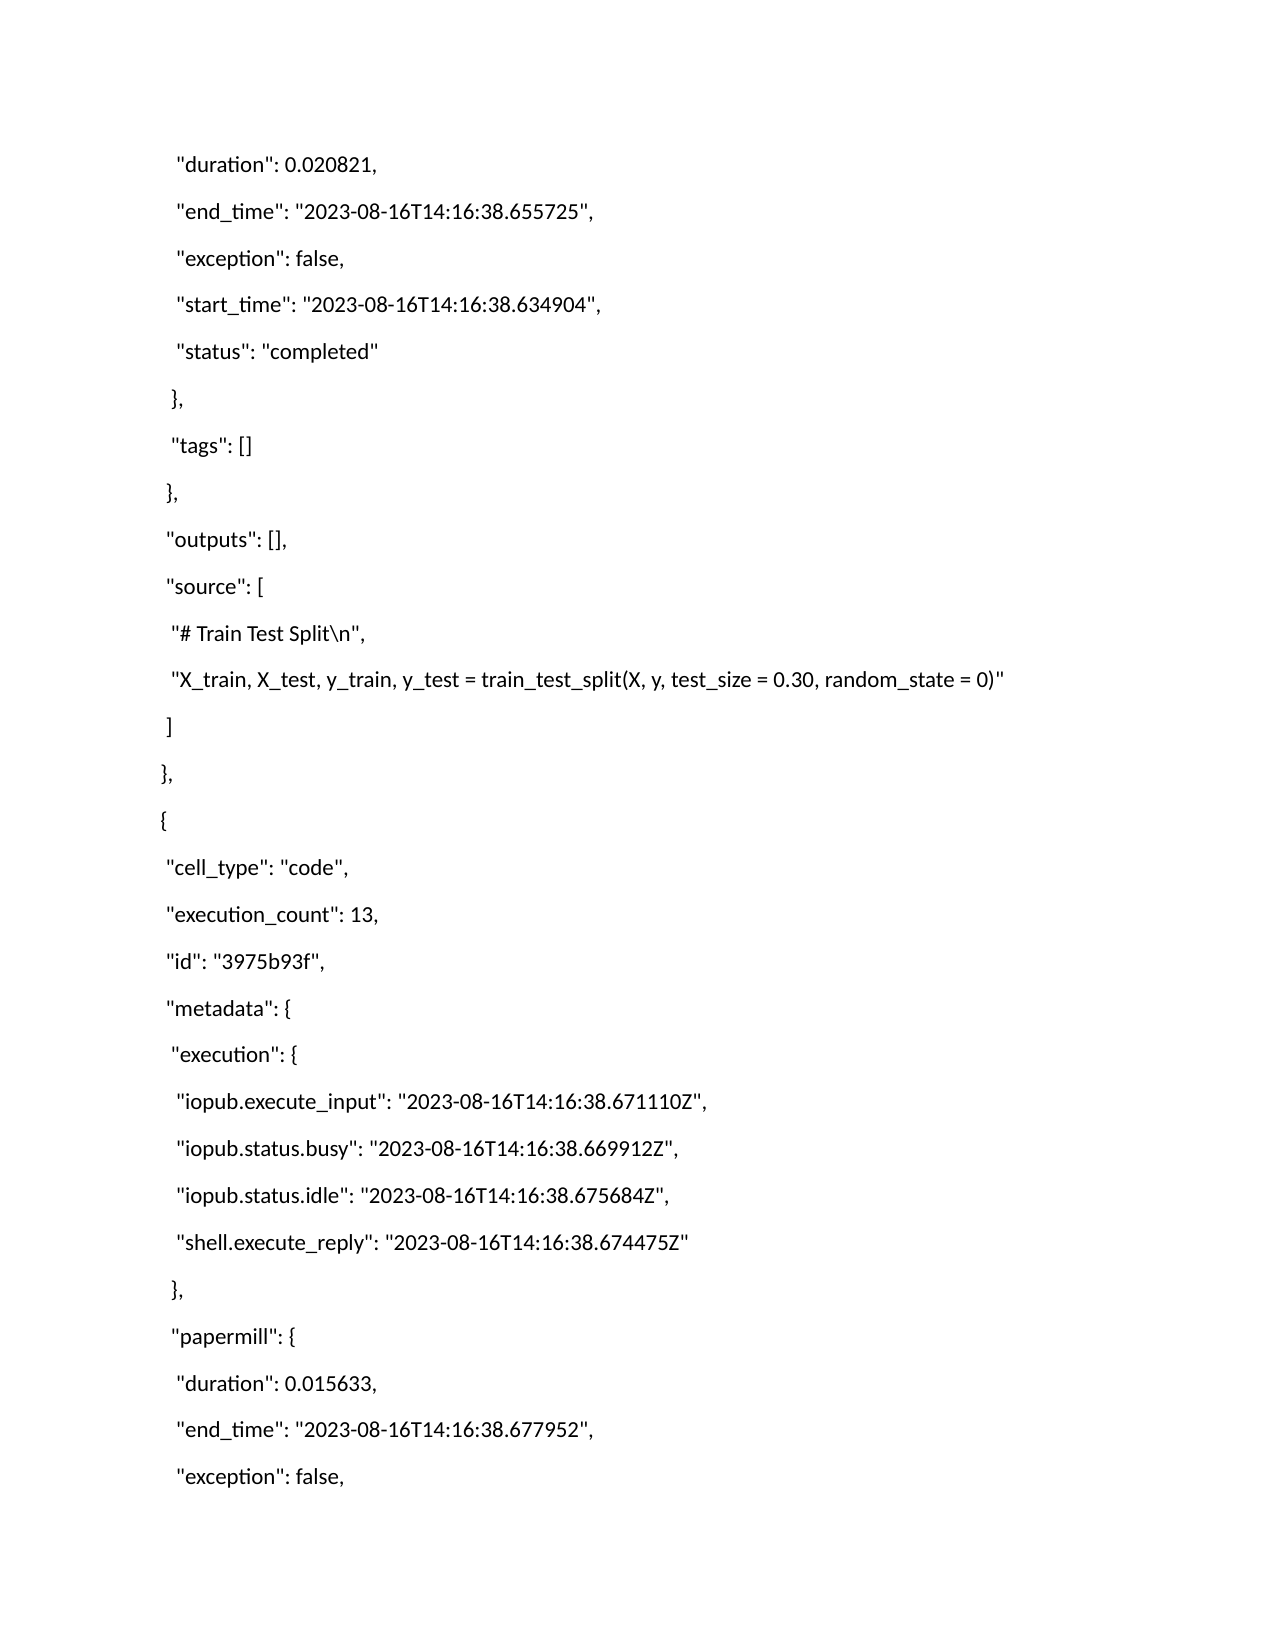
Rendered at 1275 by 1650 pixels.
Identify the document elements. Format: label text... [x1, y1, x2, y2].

text "duration": 0.020821, [150, 150, 1125, 178]
text "execution": { [150, 1041, 1125, 1069]
text "source": [ [150, 572, 1125, 600]
text }, [150, 384, 1125, 412]
text "X_train, X_test, y_train, y_test = train_test_split(X, y, test_size = 0.30, random_state = 0)" [150, 666, 1125, 694]
text "id": "3975b93f", [150, 947, 1125, 975]
text "exception": false, [150, 1462, 1125, 1491]
text "iopub.status.idle": "2023-08-16T14:16:38.675684Z", [150, 1181, 1125, 1209]
text ] [150, 712, 1125, 741]
text }, [150, 478, 1125, 506]
text "# Train Test Split\n", [150, 619, 1125, 647]
text "end_time": "2023-08-16T14:16:38.655725", [150, 197, 1125, 225]
text }, [150, 759, 1125, 787]
text "start_time": "2023-08-16T14:16:38.634904", [150, 291, 1125, 319]
text "duration": 0.015633, [150, 1369, 1125, 1397]
text "iopub.status.busy": "2023-08-16T14:16:38.669912Z", [150, 1134, 1125, 1162]
text "exception": false, [150, 244, 1125, 272]
text "shell.execute_reply": "2023-08-16T14:16:38.674475Z" [150, 1228, 1125, 1256]
text "execution_count": 13, [150, 900, 1125, 928]
text "outputs": [], [150, 525, 1125, 553]
text }, [150, 1275, 1125, 1303]
text "end_time": "2023-08-16T14:16:38.677952", [150, 1416, 1125, 1444]
text "metadata": { [150, 994, 1125, 1022]
text "tags": [] [150, 431, 1125, 459]
text "status": "completed" [150, 337, 1125, 366]
text "cell_type": "code", [150, 853, 1125, 881]
text "papermill": { [150, 1322, 1125, 1350]
text { [150, 806, 1125, 834]
text "iopub.execute_input": "2023-08-16T14:16:38.671110Z", [150, 1087, 1125, 1116]
